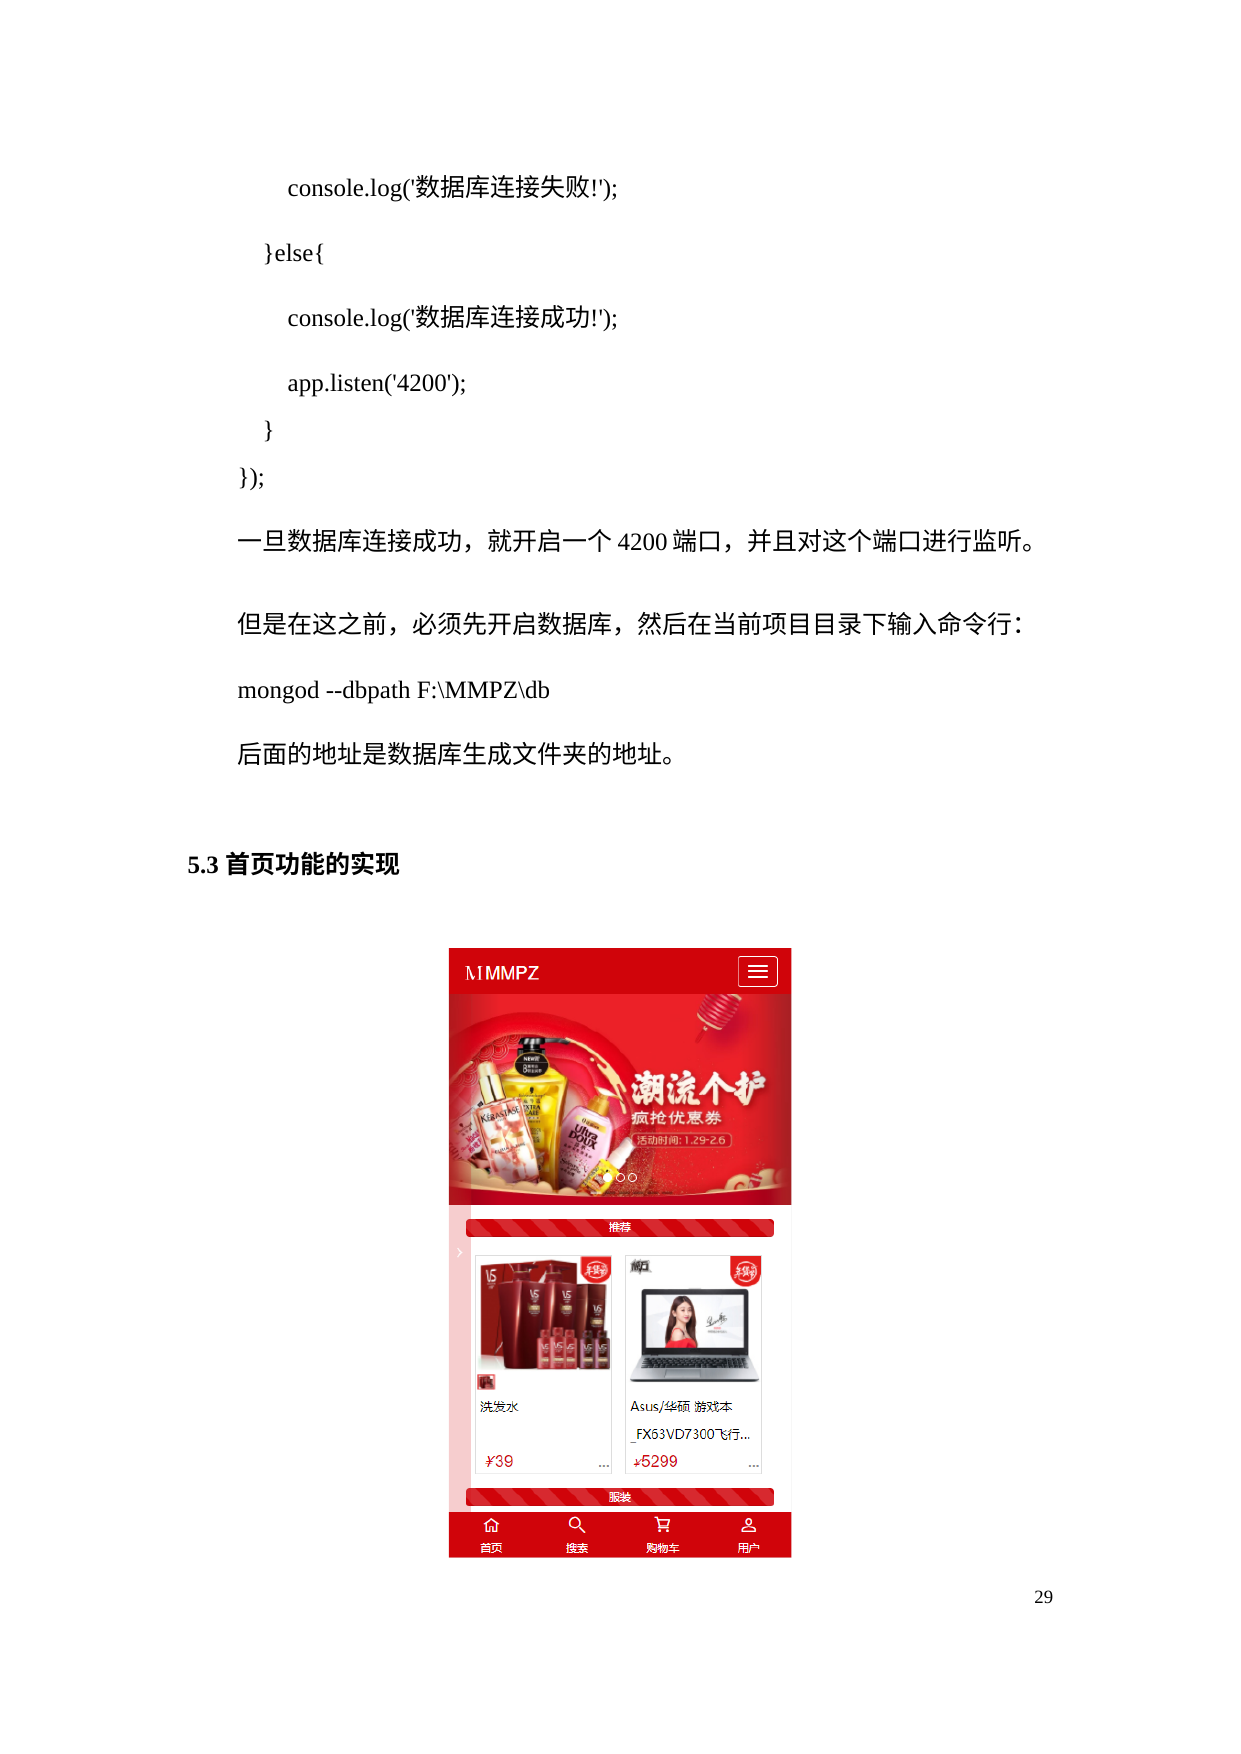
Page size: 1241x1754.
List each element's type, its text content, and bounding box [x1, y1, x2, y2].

text }); [187, 460, 1053, 492]
text }else{ [187, 236, 1053, 269]
text mongod --dbpath F:\MMPZ\db [187, 673, 1053, 706]
picture [448, 948, 792, 1558]
text app.listen('4200'); [187, 366, 1053, 399]
text 后面的地址是数据库生成文件夹的地址。 [187, 720, 1053, 785]
text console.log('数据库连接失败!'); [187, 153, 1053, 218]
text 但是在这之前，必须先开启数据库，然后在当前项目目录下输入命令行： [187, 590, 1053, 655]
text console.log('数据库连接成功!'); [187, 283, 1053, 348]
text 5.3 首页功能的实现 [187, 830, 1053, 895]
text 一旦数据库连接成功，就开启一个4200端口，并且对这个端口进行监听。 [187, 507, 1053, 572]
text } [187, 413, 1053, 446]
